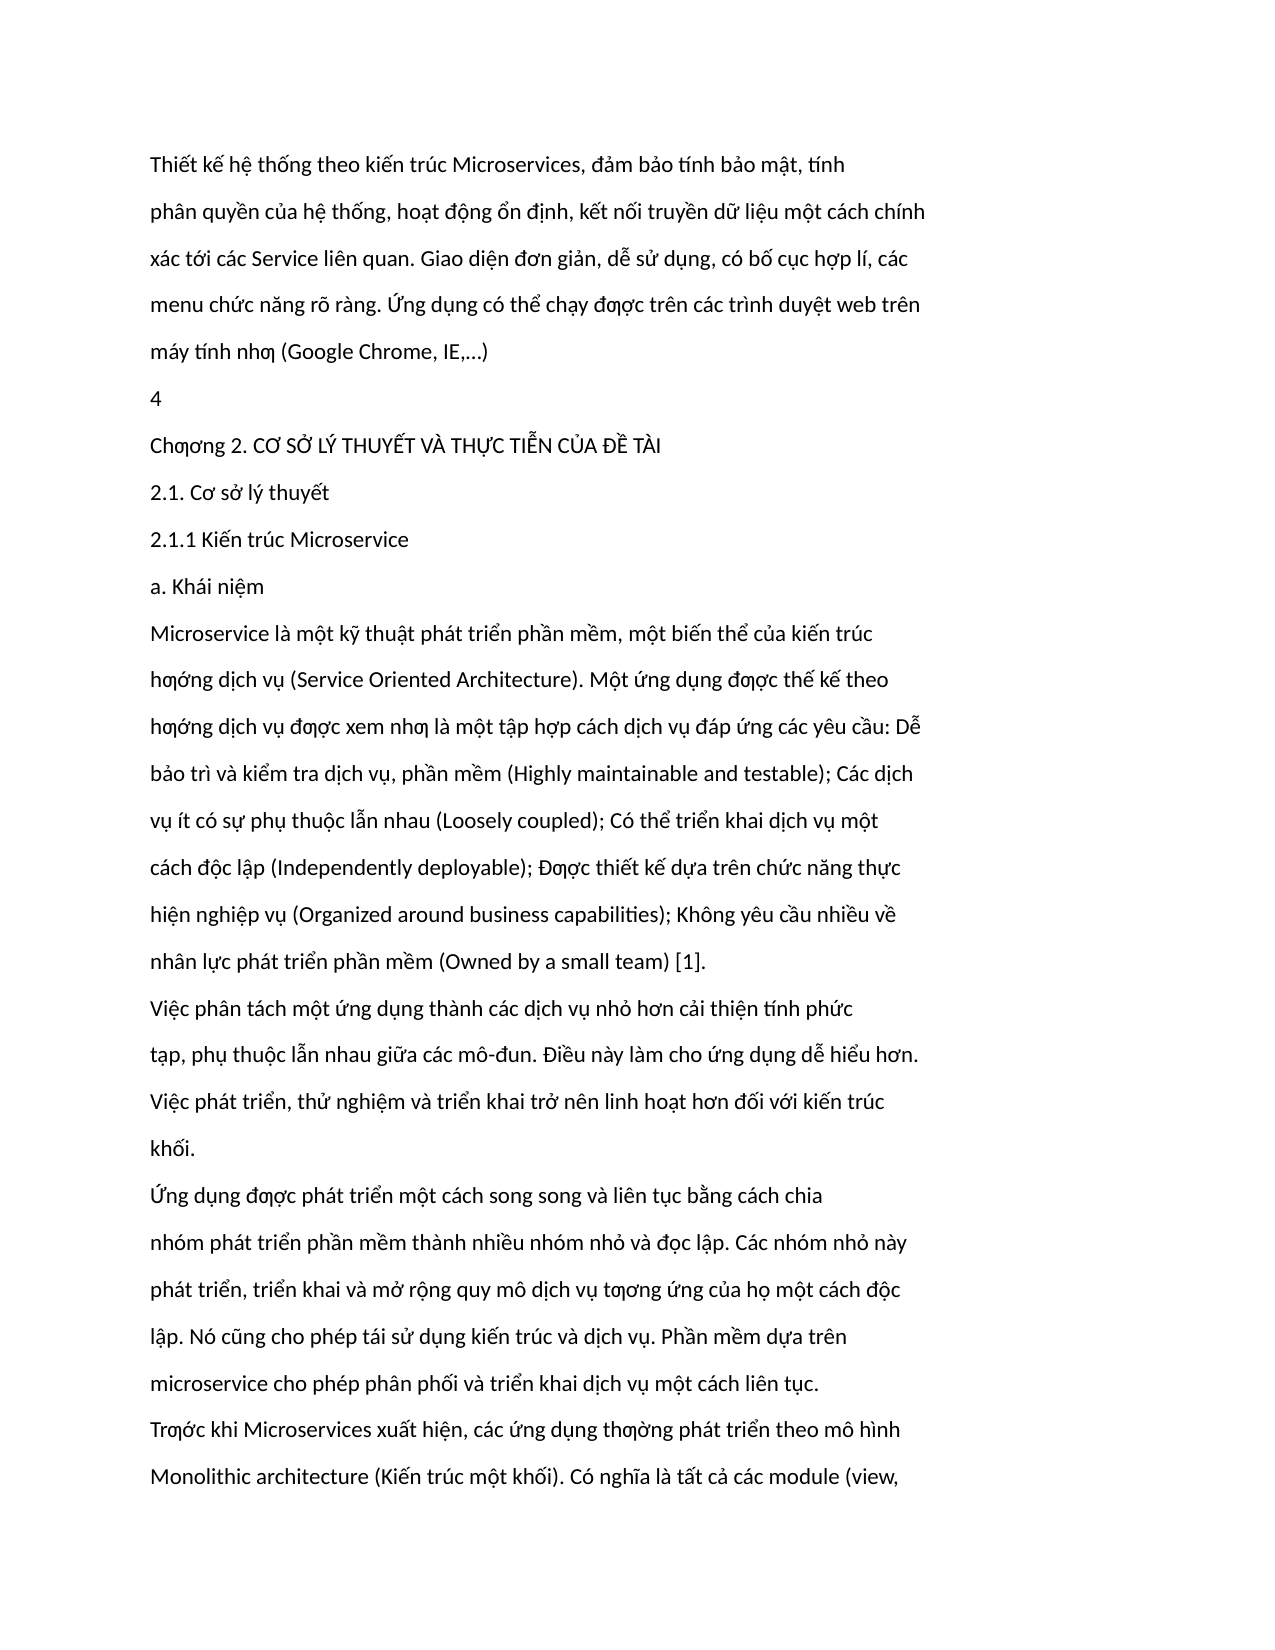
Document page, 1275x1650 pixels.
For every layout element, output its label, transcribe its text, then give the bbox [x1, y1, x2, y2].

text microservice cho phép phân phối và triển khai dịch vụ một cách liên tục. [150, 1369, 1125, 1397]
text 4 [150, 384, 1125, 412]
text 2.1.1 Kiến trúc Microservice [150, 525, 1125, 553]
text vụ ít có sự phụ thuộc lẫn nhau (Loosely coupled); Có thể triển khai dịch vụ một [150, 806, 1125, 834]
text hƣớng dịch vụ đƣợc xem nhƣ là một tập hợp cách dịch vụ đáp ứng các yêu cầu: Dễ [150, 712, 1125, 741]
text lập. Nó cũng cho phép tái sử dụng kiến trúc và dịch vụ. Phần mềm dựa trên [150, 1322, 1125, 1350]
text cách độc lập (Independently deployable); Đƣợc thiết kế dựa trên chức năng thực [150, 853, 1125, 881]
text khối. [150, 1134, 1125, 1162]
text tạp, phụ thuộc lẫn nhau giữa các mô-đun. Điều này làm cho ứng dụng dễ hiểu hơn. [150, 1041, 1125, 1069]
text Việc phân tách một ứng dụng thành các dịch vụ nhỏ hơn cải thiện tính phức [150, 994, 1125, 1022]
text máy tính nhƣ (Google Chrome, IE,…) [150, 337, 1125, 366]
text menu chức năng rõ ràng. Ứng dụng có thể chạy đƣợc trên các trình duyệt web trên [150, 291, 1125, 319]
text Microservice là một kỹ thuật phát triển phần mềm, một biến thể của kiến trúc [150, 619, 1125, 647]
text Monolithic architecture (Kiến trúc một khối). Có nghĩa là tất cả các module (view, [150, 1462, 1125, 1491]
text Ứng dụng đƣợc phát triển một cách song song và liên tục bằng cách chia [150, 1181, 1125, 1209]
text 2.1. Cơ sở lý thuyết [150, 478, 1125, 506]
text xác tới các Service liên quan. Giao diện đơn giản, dễ sử dụng, có bố cục hợp lí, các [150, 244, 1125, 272]
text Chƣơng 2. CƠ SỞ LÝ THUYẾT VÀ THỰC TIỄN CỦA ĐỀ TÀI [150, 431, 1125, 459]
text nhân lực phát triển phần mềm (Owned by a small team) [1]. [150, 947, 1125, 975]
text hƣớng dịch vụ (Service Oriented Architecture). Một ứng dụng đƣợc thế kế theo [150, 666, 1125, 694]
text bảo trì và kiểm tra dịch vụ, phần mềm (Highly maintainable and testable); Các dịch [150, 759, 1125, 787]
text phân quyền của hệ thống, hoạt động ổn định, kết nối truyền dữ liệu một cách chính [150, 197, 1125, 225]
text phát triển, triển khai và mở rộng quy mô dịch vụ tƣơng ứng của họ một cách độc [150, 1275, 1125, 1303]
text nhóm phát triển phần mềm thành nhiều nhóm nhỏ và đọc lập. Các nhóm nhỏ này [150, 1228, 1125, 1256]
text Thiết kế hệ thống theo kiến trúc Microservices, đảm bảo tính bảo mật, tính [150, 150, 1125, 178]
text a. Khái niệm [150, 572, 1125, 600]
text Trƣớc khi Microservices xuất hiện, các ứng dụng thƣờng phát triển theo mô hình [150, 1416, 1125, 1444]
text hiện nghiệp vụ (Organized around business capabilities); Không yêu cầu nhiều về [150, 900, 1125, 928]
text Việc phát triển, thử nghiệm và triển khai trở nên linh hoạt hơn đối với kiến trúc [150, 1087, 1125, 1116]
